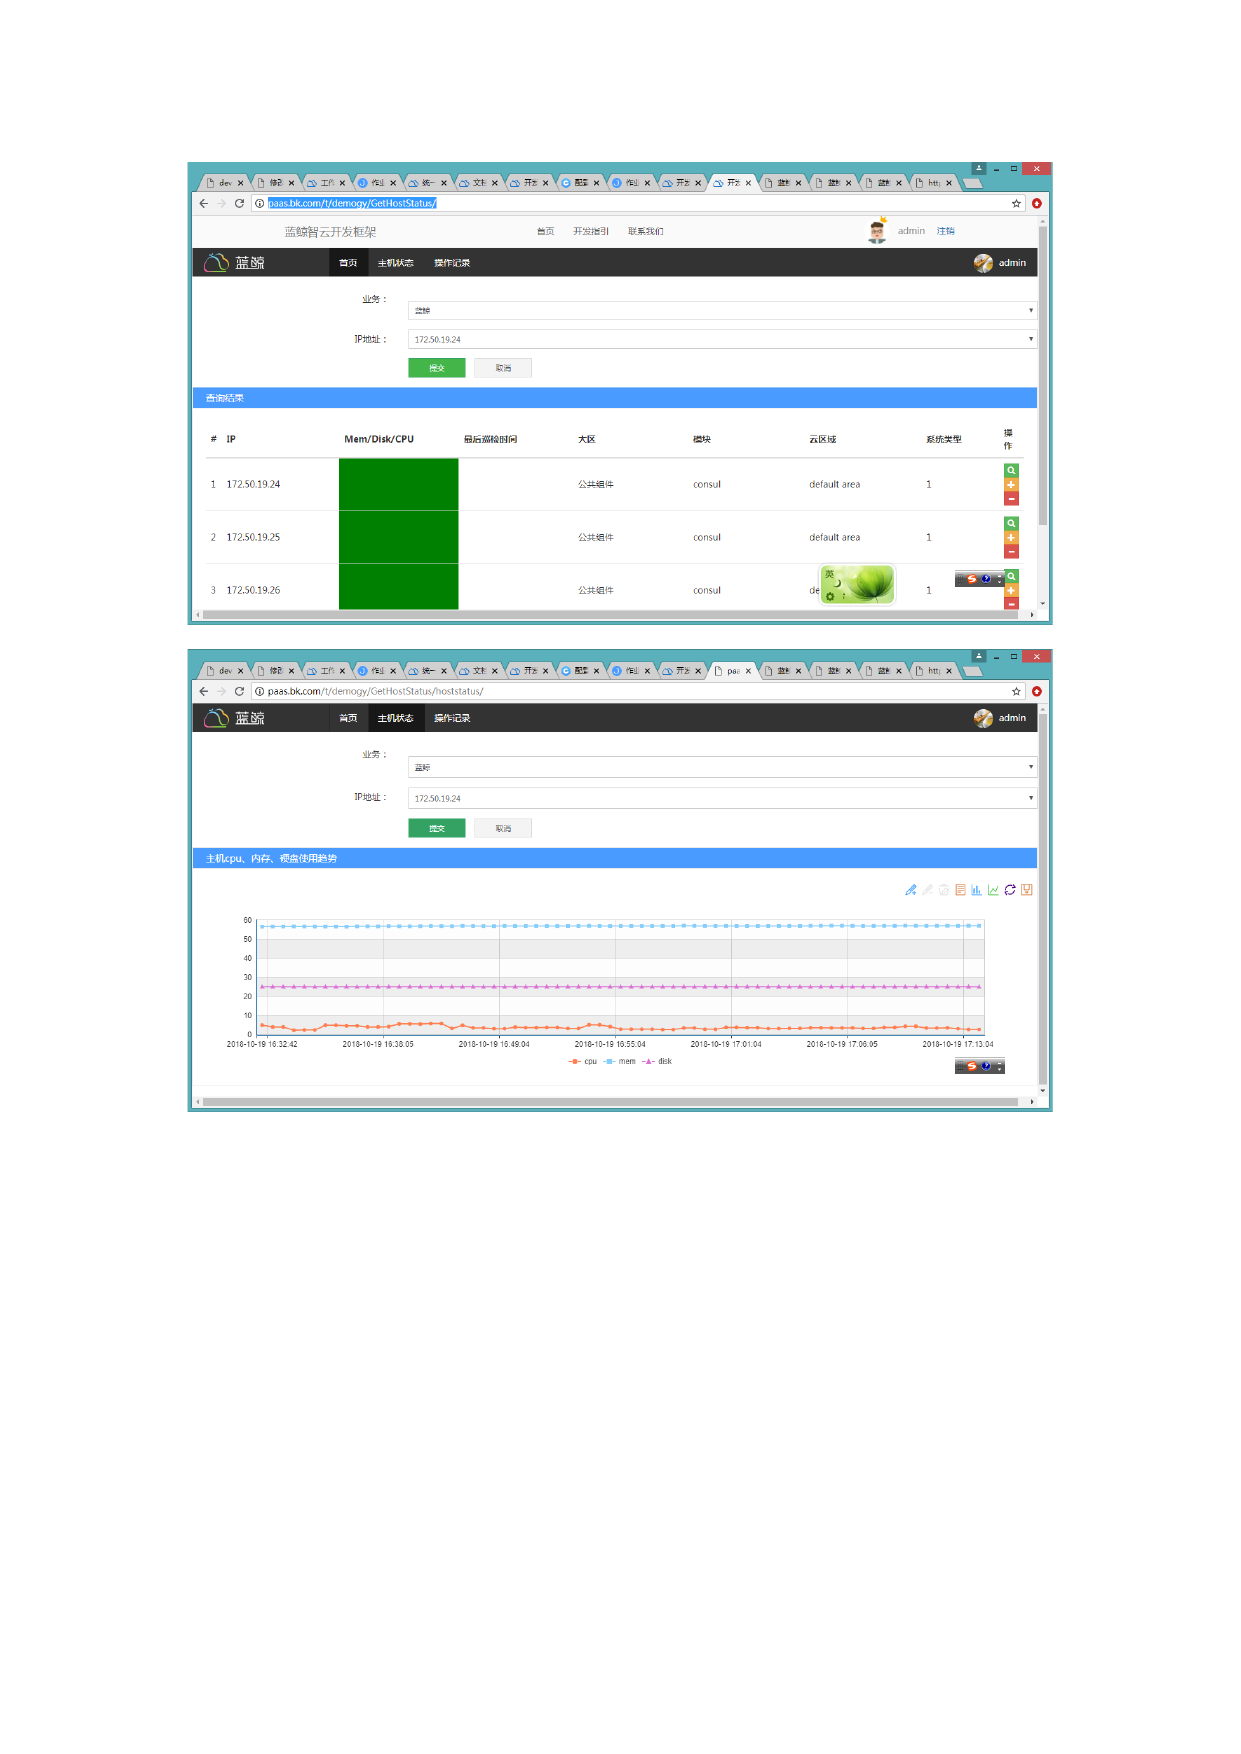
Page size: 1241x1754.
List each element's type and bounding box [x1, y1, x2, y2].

picture [187, 649, 1053, 1112]
picture [187, 162, 1053, 625]
